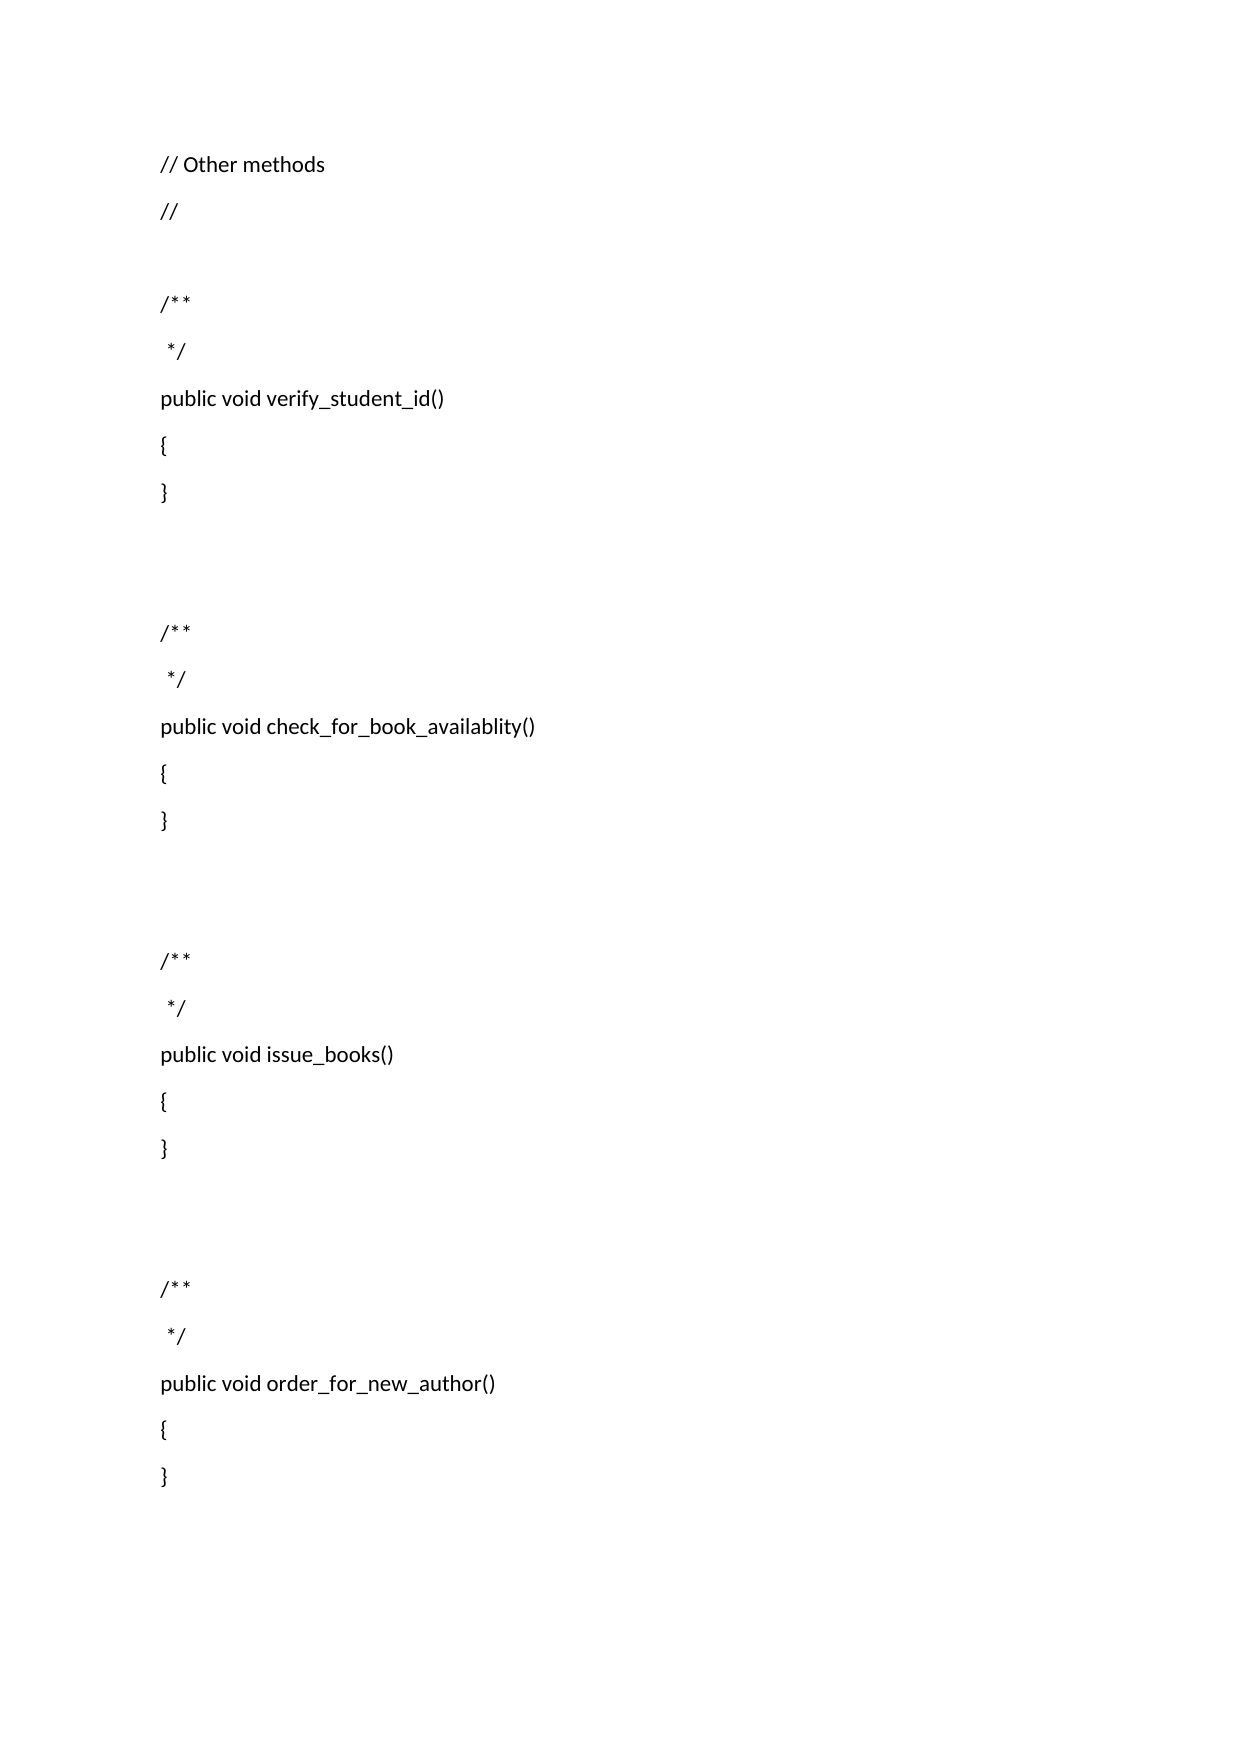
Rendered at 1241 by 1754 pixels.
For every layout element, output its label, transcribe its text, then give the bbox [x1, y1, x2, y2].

text // [150, 197, 1090, 225]
text /** [150, 291, 1090, 319]
text { [150, 431, 1090, 459]
text // Other methods [150, 150, 1090, 178]
text public void order_for_new_author() [150, 1369, 1090, 1397]
text { [150, 759, 1090, 787]
text { [150, 1087, 1090, 1116]
text /** [150, 619, 1090, 647]
text public void check_for_book_availablity() [150, 712, 1090, 741]
text public void issue_books() [150, 1041, 1090, 1069]
text /** [150, 947, 1090, 975]
text } [150, 1134, 1090, 1162]
text public void verify_student_id() [150, 384, 1090, 412]
text */ [150, 666, 1090, 694]
text */ [150, 994, 1090, 1022]
text { [150, 1416, 1090, 1444]
text } [150, 478, 1090, 506]
text } [150, 806, 1090, 834]
text /** [150, 1275, 1090, 1303]
text */ [150, 1322, 1090, 1350]
text } [150, 1462, 1090, 1491]
text */ [150, 337, 1090, 366]
